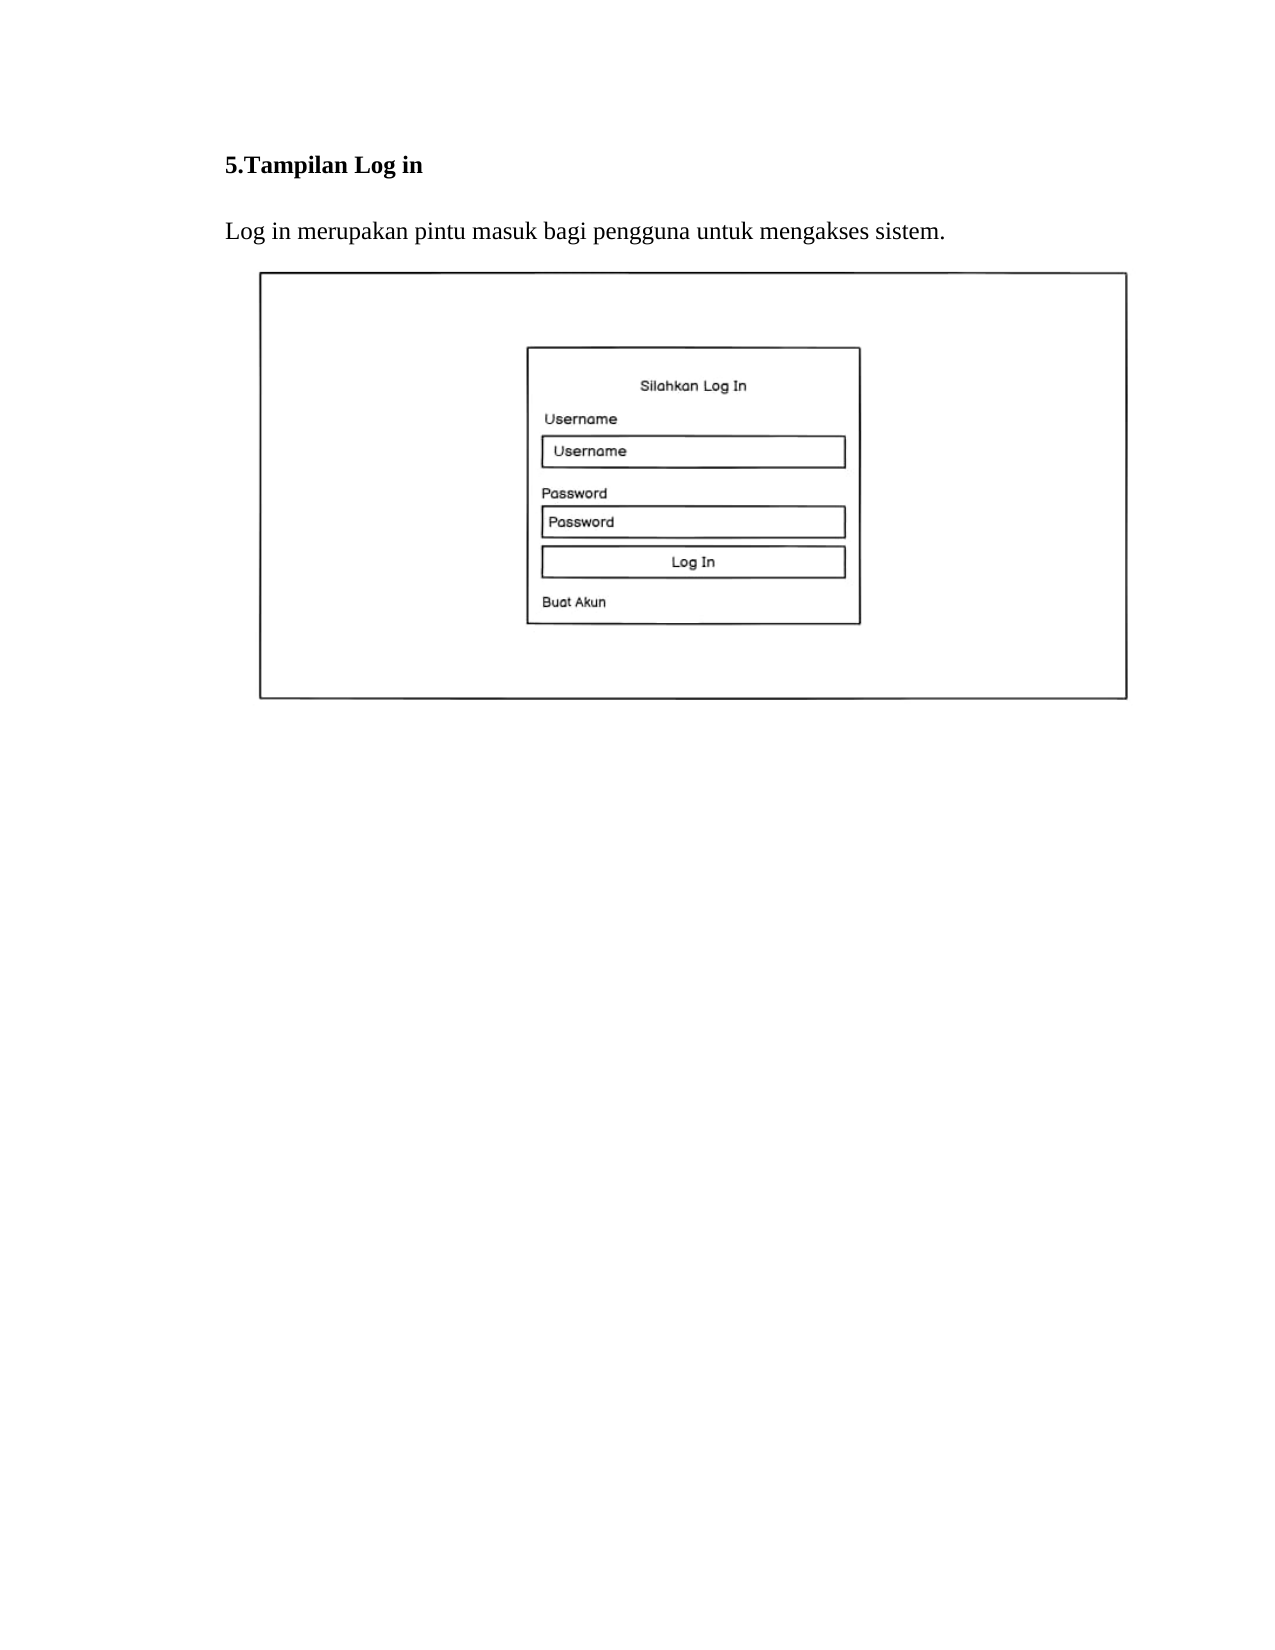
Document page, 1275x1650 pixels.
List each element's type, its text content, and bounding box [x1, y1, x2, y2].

list 5.Tampilan Log in [225, 150, 1125, 179]
picture [225, 248, 1177, 741]
list Log in merupakan pintu masuk bagi pengguna untuk mengakses sistem. [225, 216, 1125, 248]
